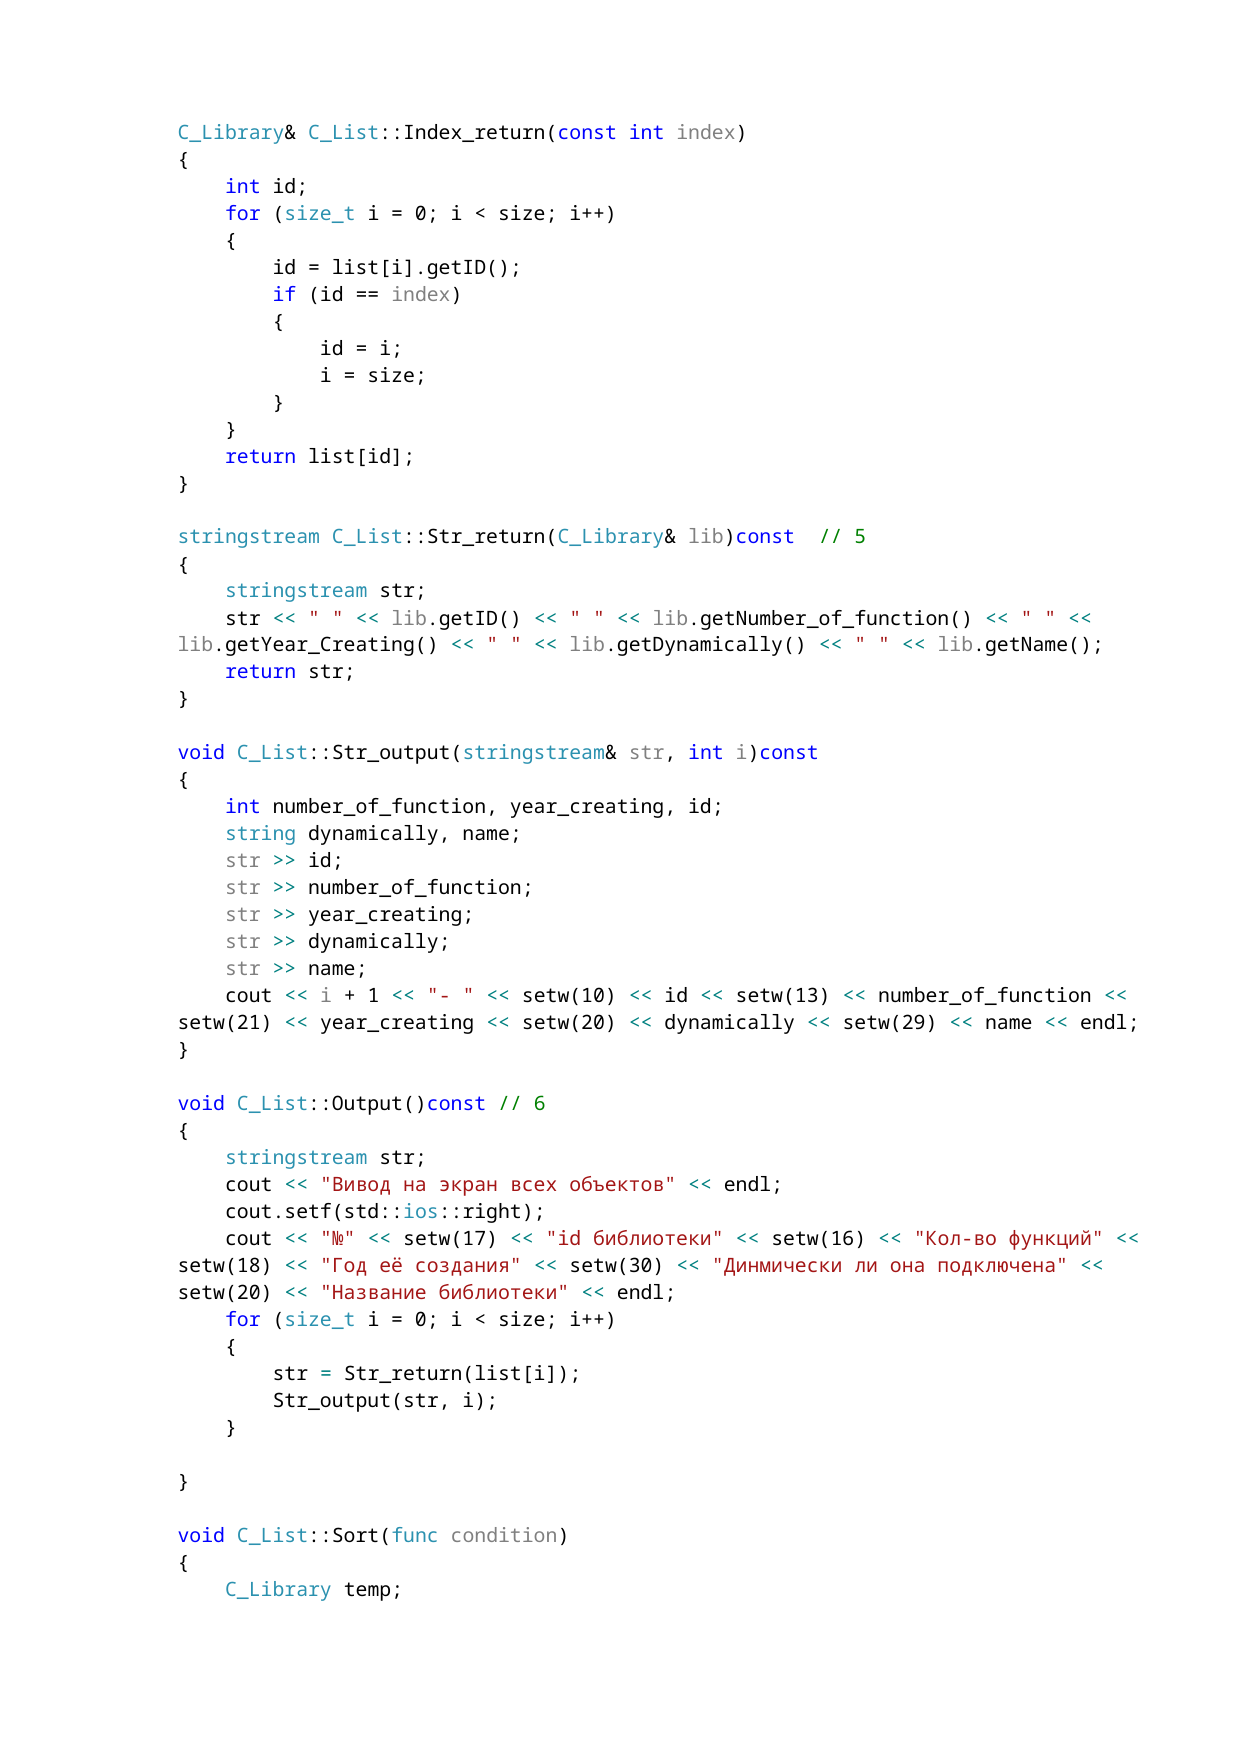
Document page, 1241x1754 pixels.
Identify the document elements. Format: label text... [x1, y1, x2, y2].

text return str; [177, 658, 1152, 685]
text void C_List::Output()const // 6 [177, 1089, 1152, 1116]
text } [177, 1413, 1152, 1440]
text return list[id]; [177, 442, 1152, 469]
text str << " " << lib.getID() << " " << lib.getNumber_of_function() << " " << lib.getYear_Creating() << " " << lib.getDynamically() << " " << lib.getName(); [177, 604, 1152, 658]
text } [177, 1035, 1152, 1062]
text int number_of_function, year_creating, id; [177, 793, 1152, 819]
text int id; [177, 172, 1152, 199]
text cout.setf(std::ios::right); [177, 1197, 1152, 1224]
text { [177, 766, 1152, 793]
text { [177, 1548, 1152, 1575]
text stringstream C_List::Str_return(C_Library& lib)const // 5 [177, 523, 1152, 550]
text { [177, 550, 1152, 577]
text stringstream str; [177, 1143, 1152, 1170]
text { [177, 1116, 1152, 1143]
text cout << "№" << setw(17) << "id библиотеки" << setw(16) << "Кол-во функций" << setw(18) << "Год её создания" << setw(30) << "Динмически ли она подключена" << setw(20) << "Название библиотеки" << endl; [177, 1224, 1152, 1305]
text } [177, 685, 1152, 712]
text } [177, 469, 1152, 496]
text } [177, 415, 1152, 442]
text str >> dynamically; [177, 927, 1152, 954]
text str >> id; [177, 847, 1152, 873]
text C_Library temp; [177, 1575, 1152, 1602]
text i = size; [177, 361, 1152, 388]
text str >> number_of_function; [177, 873, 1152, 901]
text { [177, 1332, 1152, 1359]
text for (size_t i = 0; i < size; i++) [177, 199, 1152, 226]
text Str_output(str, i); [177, 1386, 1152, 1413]
text void C_List::Str_output(stringstream& str, int i)const [177, 739, 1152, 766]
text void C_List::Sort(func condition) [177, 1521, 1152, 1548]
text } [177, 388, 1152, 415]
text id = list[i].getID(); [177, 253, 1152, 280]
text if (id == index) [177, 280, 1152, 307]
text cout << "Вивод на экран всех объектов" << endl; [177, 1170, 1152, 1197]
text for (size_t i = 0; i < size; i++) [177, 1305, 1152, 1332]
text C_Library& C_List::Index_return(const int index) [177, 118, 1152, 145]
text stringstream str; [177, 577, 1152, 604]
text str >> year_creating; [177, 901, 1152, 927]
text { [177, 145, 1152, 172]
text { [177, 226, 1152, 253]
text } [177, 1467, 1152, 1494]
text str >> name; [177, 954, 1152, 981]
text string dynamically, name; [177, 819, 1152, 847]
text str = Str_return(list[i]); [177, 1359, 1152, 1386]
text cout << i + 1 << "- " << setw(10) << id << setw(13) << number_of_function << setw(21) << year_creating << setw(20) << dynamically << setw(29) << name << endl; [177, 981, 1152, 1035]
text id = i; [177, 334, 1152, 361]
text { [177, 307, 1152, 334]
